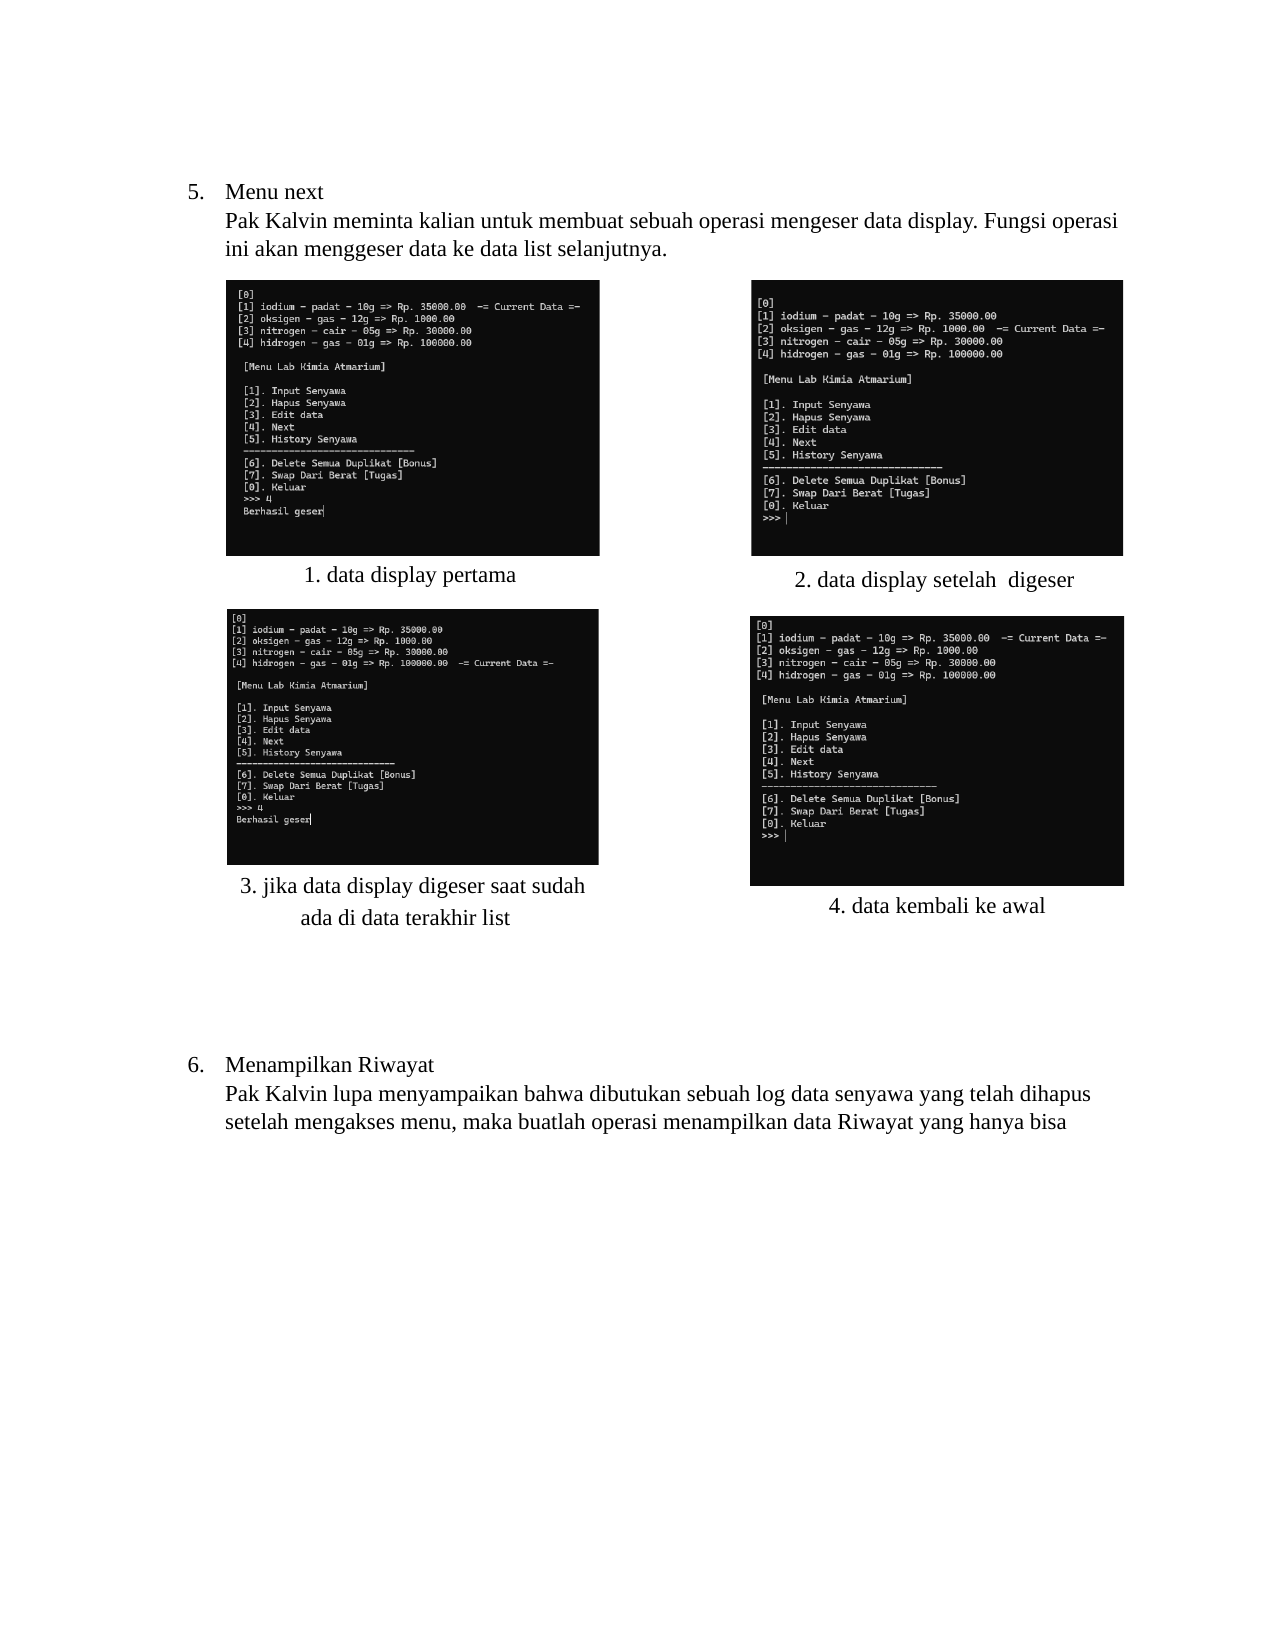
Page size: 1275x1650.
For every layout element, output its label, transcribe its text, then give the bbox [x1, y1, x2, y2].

list Menu next Pak Kalvin meminta kalian untuk membuat sebuah operasi mengeser data display. Fungsi operasi ini akan menggeser data ke data list selanjutnya. [187, 178, 1125, 262]
picture [227, 609, 599, 865]
picture [226, 280, 600, 556]
list Menampilkan Riwayat Pak Kalvin lupa menyampaikan bahwa dibutukan sebuah log data senyawa yang telah dihapus setelah mengakses menu, maka buatlah operasi menampilkan data Riwayat yang hanya bisa diakses ketika ada data yang telah di delete. [187, 1051, 1125, 1134]
picture [751, 280, 1124, 556]
picture [750, 616, 1125, 886]
